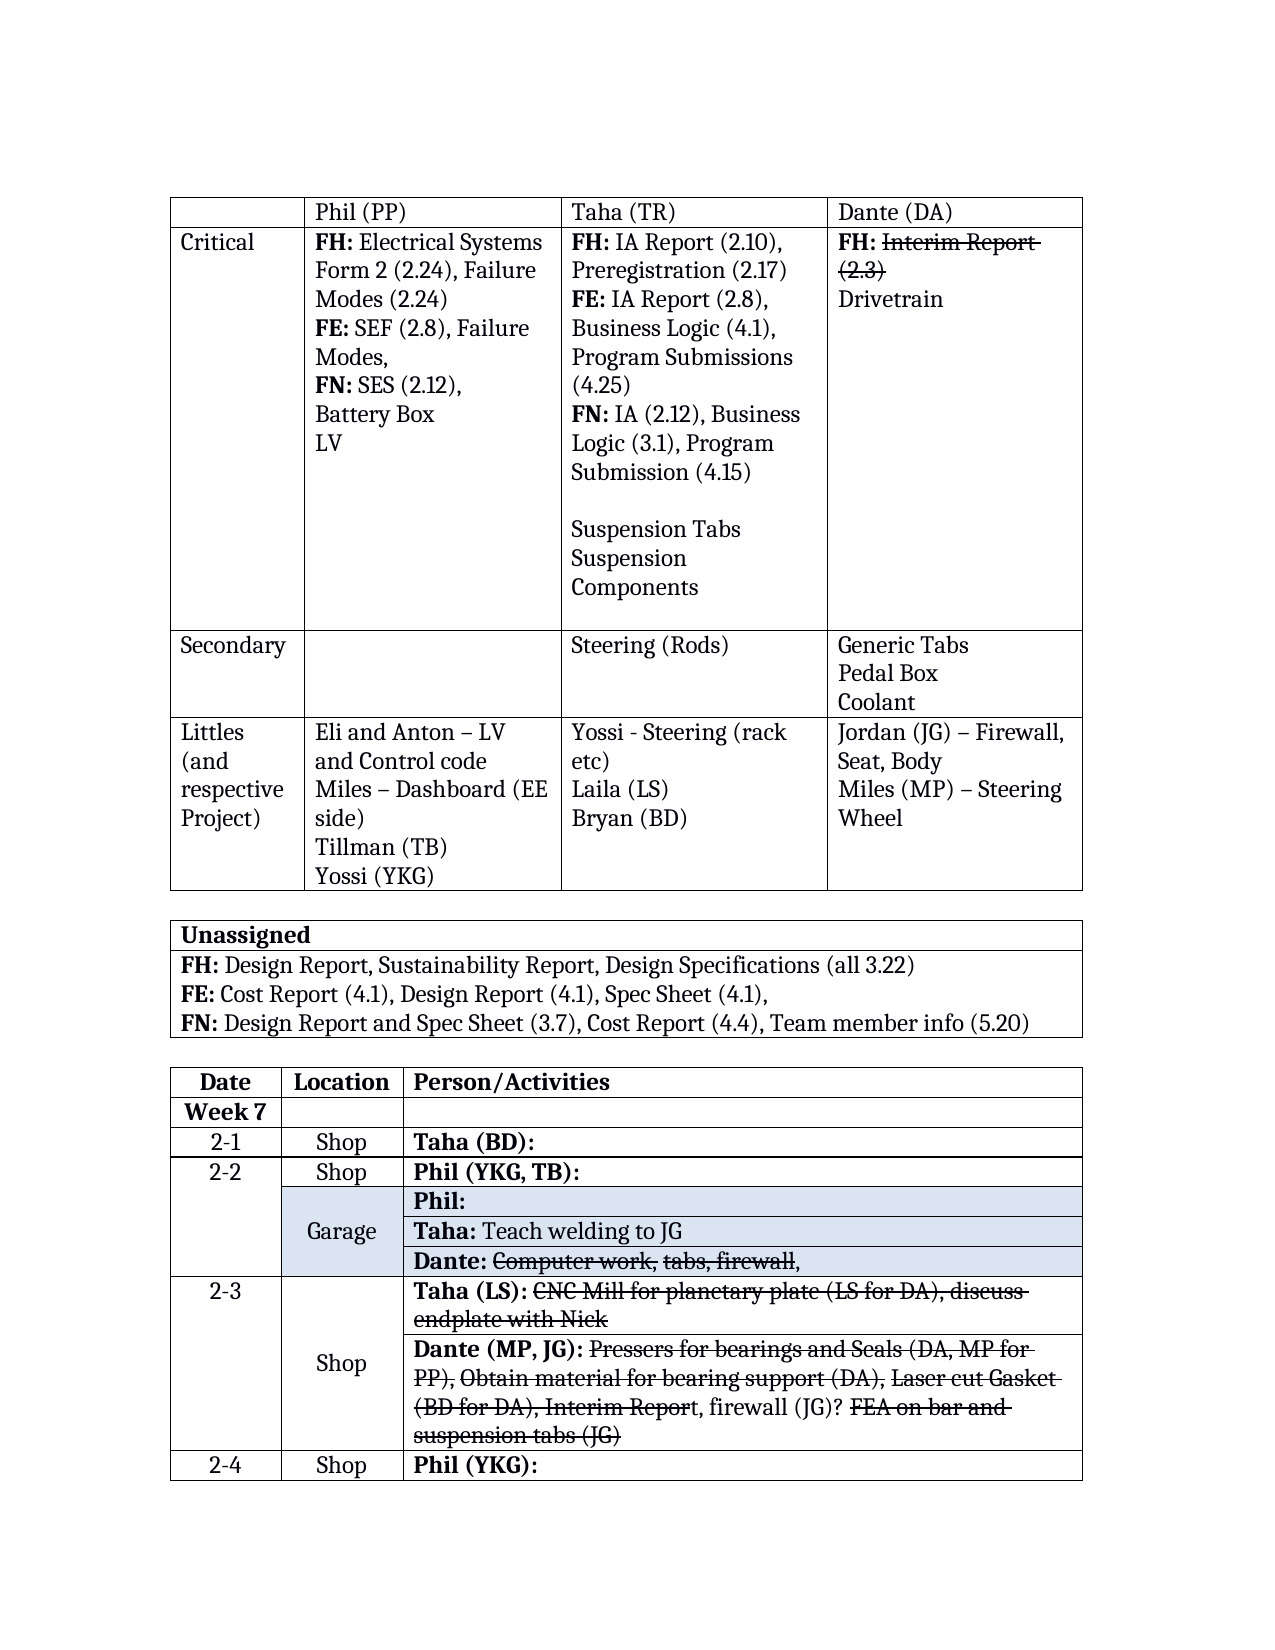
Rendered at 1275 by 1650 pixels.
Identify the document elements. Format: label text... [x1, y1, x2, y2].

table_cell FH: Interim Report (2.3) Drivetrain [828, 228, 1082, 629]
table_cell FH: Design Report, Sustainability Report, Design Specifications (all 3.22) FE: Cost Report (4.1), Design Report (4.1), Spec Sheet (4.1), FN: Design Report and Spec Sheet (3.7), Cost Report (4.4), Team member info (5.20) [171, 951, 1082, 1037]
table_cell 2-2 [171, 1158, 281, 1276]
table_cell Phil: [404, 1187, 1082, 1216]
table_header Dante (DA) [828, 198, 1082, 227]
table_cell 2-3 [171, 1277, 281, 1450]
table_cell Dante (MP, JG): Pressers for bearings and Seals (DA, MP for PP), Obtain material for bearing support (DA), Laser cut Gasket (BD for DA), Interim Report, firewall (JG)? FEA on bar and suspension tabs (JG) [404, 1335, 1082, 1450]
table_cell [305, 631, 561, 717]
table_cell Phil (YKG): [404, 1451, 1082, 1480]
table_cell Generic Tabs Pedal Box Coolant [828, 631, 1082, 717]
table_cell Shop [282, 1451, 403, 1480]
table_cell Taha (LS): CNC Mill for planetary plate (LS for DA), discuss endplate with Nick [404, 1277, 1082, 1334]
table_cell 2-4 [171, 1451, 281, 1480]
table_cell FH: IA Report (2.10), Preregistration (2.17) FE: IA Report (2.8), Business Logic (4.1), Program Submissions (4.25) FN: IA (2.12), Business Logic (3.1), Program Submission (4.15) Suspension Tabs Suspension Components [562, 228, 827, 629]
table_cell Steering (Rods) [562, 631, 827, 717]
table_cell Littles (and respective Project) [171, 718, 304, 890]
table_cell Secondary [171, 631, 304, 717]
table_cell Taha: Teach welding to JG [404, 1217, 1082, 1246]
table_header Date [171, 1068, 281, 1097]
table_cell [404, 1098, 1082, 1127]
table_cell Yossi - Steering (rack etc) Laila (LS) Bryan (BD) [562, 718, 827, 890]
table_cell Taha (BD): [404, 1128, 1082, 1156]
table_cell Eli and Anton – LV and Control code Miles – Dashboard (EE side) Tillman (TB) Yossi (YKG) [305, 718, 561, 890]
table_header Unassigned [171, 921, 1082, 950]
table_header Taha (TR) [562, 198, 827, 227]
table_cell [282, 1098, 403, 1127]
table_header Location [282, 1068, 403, 1097]
table_cell FH: Electrical Systems Form 2 (2.24), Failure Modes (2.24) FE: SEF (2.8), Failure Modes, FN: SES (2.12), Battery Box LV [305, 228, 561, 629]
table_header [171, 198, 304, 227]
table_cell Shop [282, 1277, 403, 1450]
table_cell Dante: Computer work, tabs, firewall, [404, 1247, 1082, 1276]
table_cell Shop [282, 1158, 403, 1186]
table_cell Week 7 [171, 1098, 281, 1127]
table_cell Jordan (JG) – Firewall, Seat, Body Miles (MP) – Steering Wheel [828, 718, 1082, 890]
table_header Person/Activities [404, 1068, 1082, 1097]
table_cell Garage [282, 1187, 403, 1276]
table_header Phil (PP) [305, 198, 561, 227]
table_cell Critical [171, 228, 304, 629]
table_cell Phil (YKG, TB): [404, 1158, 1082, 1186]
table_cell Shop [282, 1128, 403, 1156]
table_cell 2-1 [171, 1128, 281, 1156]
